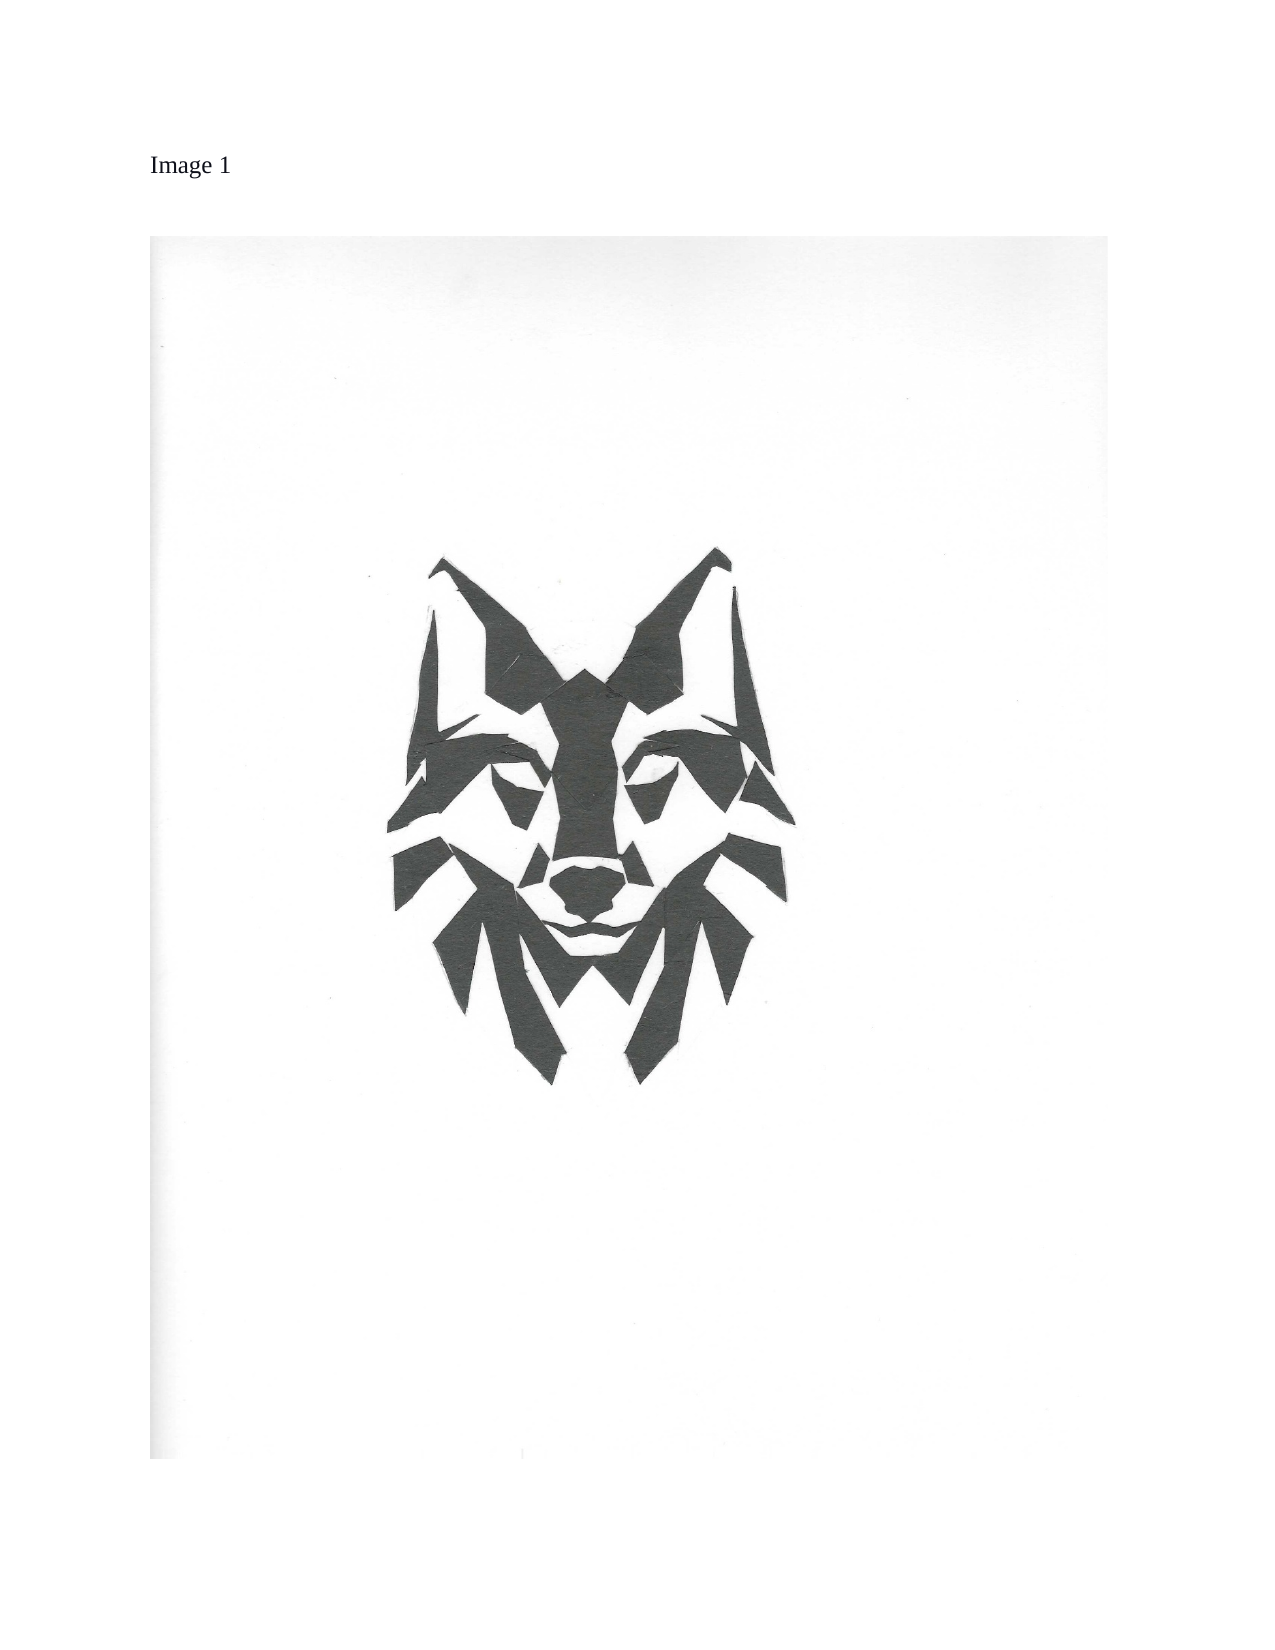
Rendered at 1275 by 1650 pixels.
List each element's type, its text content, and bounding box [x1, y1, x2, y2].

picture [150, 236, 1108, 1459]
text Image 1 [150, 150, 1125, 179]
